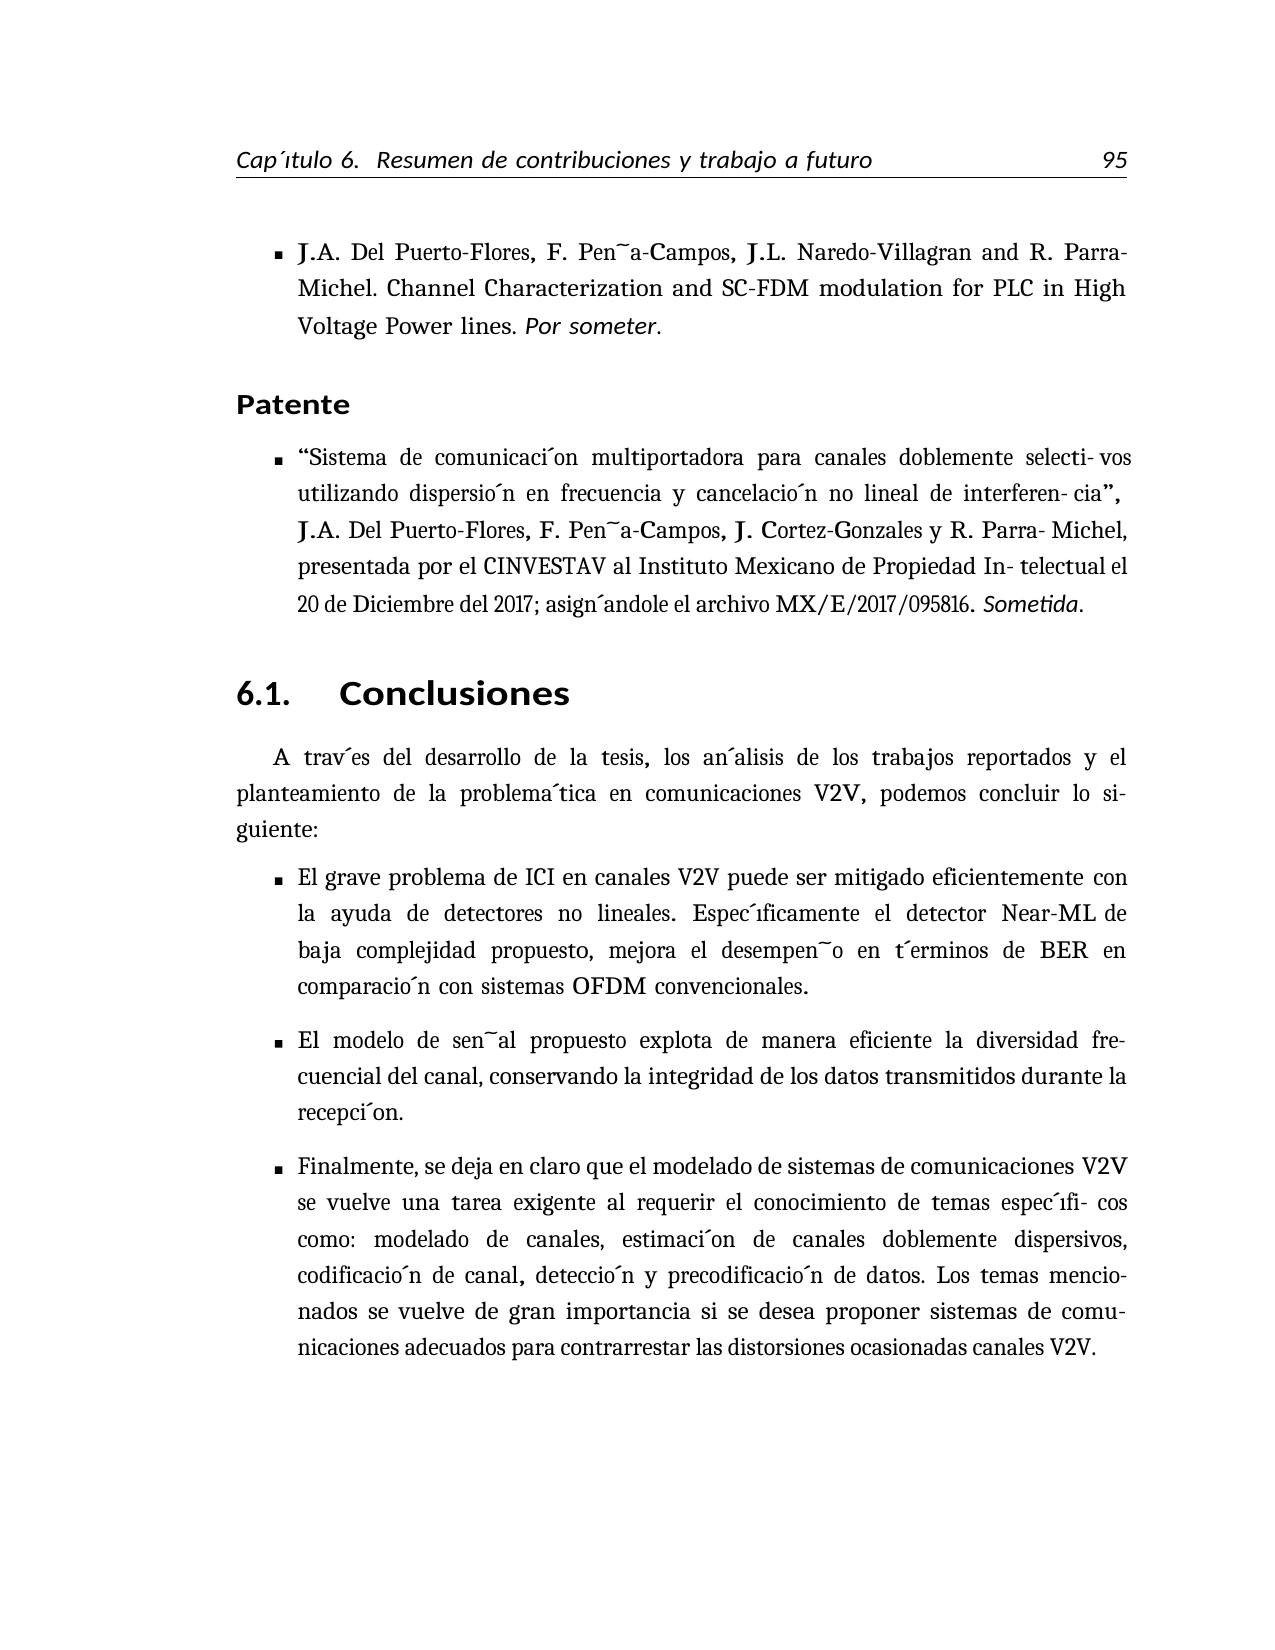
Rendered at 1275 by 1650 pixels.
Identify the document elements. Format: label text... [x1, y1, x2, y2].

text Finalmente, se deja en claro que el modelado de sistemas de comunicaciones V2V se vuelve una tarea exigente al requerir el conocimiento de temas espec´ıfi- cos como: modelado de canales, estimaci´on de canales doblemente dispersivos, codificacio´n de canal, deteccio´n y precodificacio´n de datos. Los temas mencio- nados se vuelve de gran importancia si se desea proponer sistemas de comu- nicaciones adecuados para contrarrestar las distorsiones ocasionadas canales V2V. [297, 1152, 1128, 1362]
subtitle Conclusiones [236, 671, 1187, 714]
text J.A. Del Puerto-Flores, F. Pen˜a-Campos, J.L. Naredo-Villagran and R. Parra- Michel. Channel Characterization and SC-FDM modulation for PLC in High Voltage Power lines. Por someter. [297, 237, 1128, 341]
text El modelo de sen˜al propuesto explota de manera eficiente la diversidad fre- cuencial del canal, conservando la integridad de los datos transmitidos durante la recepci´on. [297, 1026, 1128, 1127]
text El grave problema de ICI en canales V2V puede ser mitigado eficientemente con la ayuda de detectores no lineales. Espec´ıficamente el detector Near-ML de baja complejidad propuesto, mejora el desempen˜o en t´erminos de BER en comparacio´n con sistemas OFDM convencionales. [297, 863, 1128, 1000]
text Patente [236, 386, 1187, 421]
text A trav´es del desarrollo de la tesis, los an´alisis de los trabajos reportados y el planteamiento de la problema´tica en comunicaciones V2V, podemos concluir lo si- guiente: [236, 743, 1128, 844]
text Cap´ıtulo 6. Resumen de contribuciones y trabajo a futuro 95 [236, 144, 1187, 175]
text “Sistema de comunicaci´on multiportadora para canales doblemente selecti- vos utilizando dispersio´n en frecuencia y cancelacio´n no lineal de interferen- cia”, J.A. Del Puerto-Flores, F. Pen˜a-Campos, J. Cortez-Gonzales y R. Parra- Michel, presentada por el CINVESTAV al Instituto Mexicano de Propiedad In- telectual el 20 de Diciembre del 2017; asign´andole el archivo MX/E/2017/095816. Sometida. [297, 443, 1143, 619]
